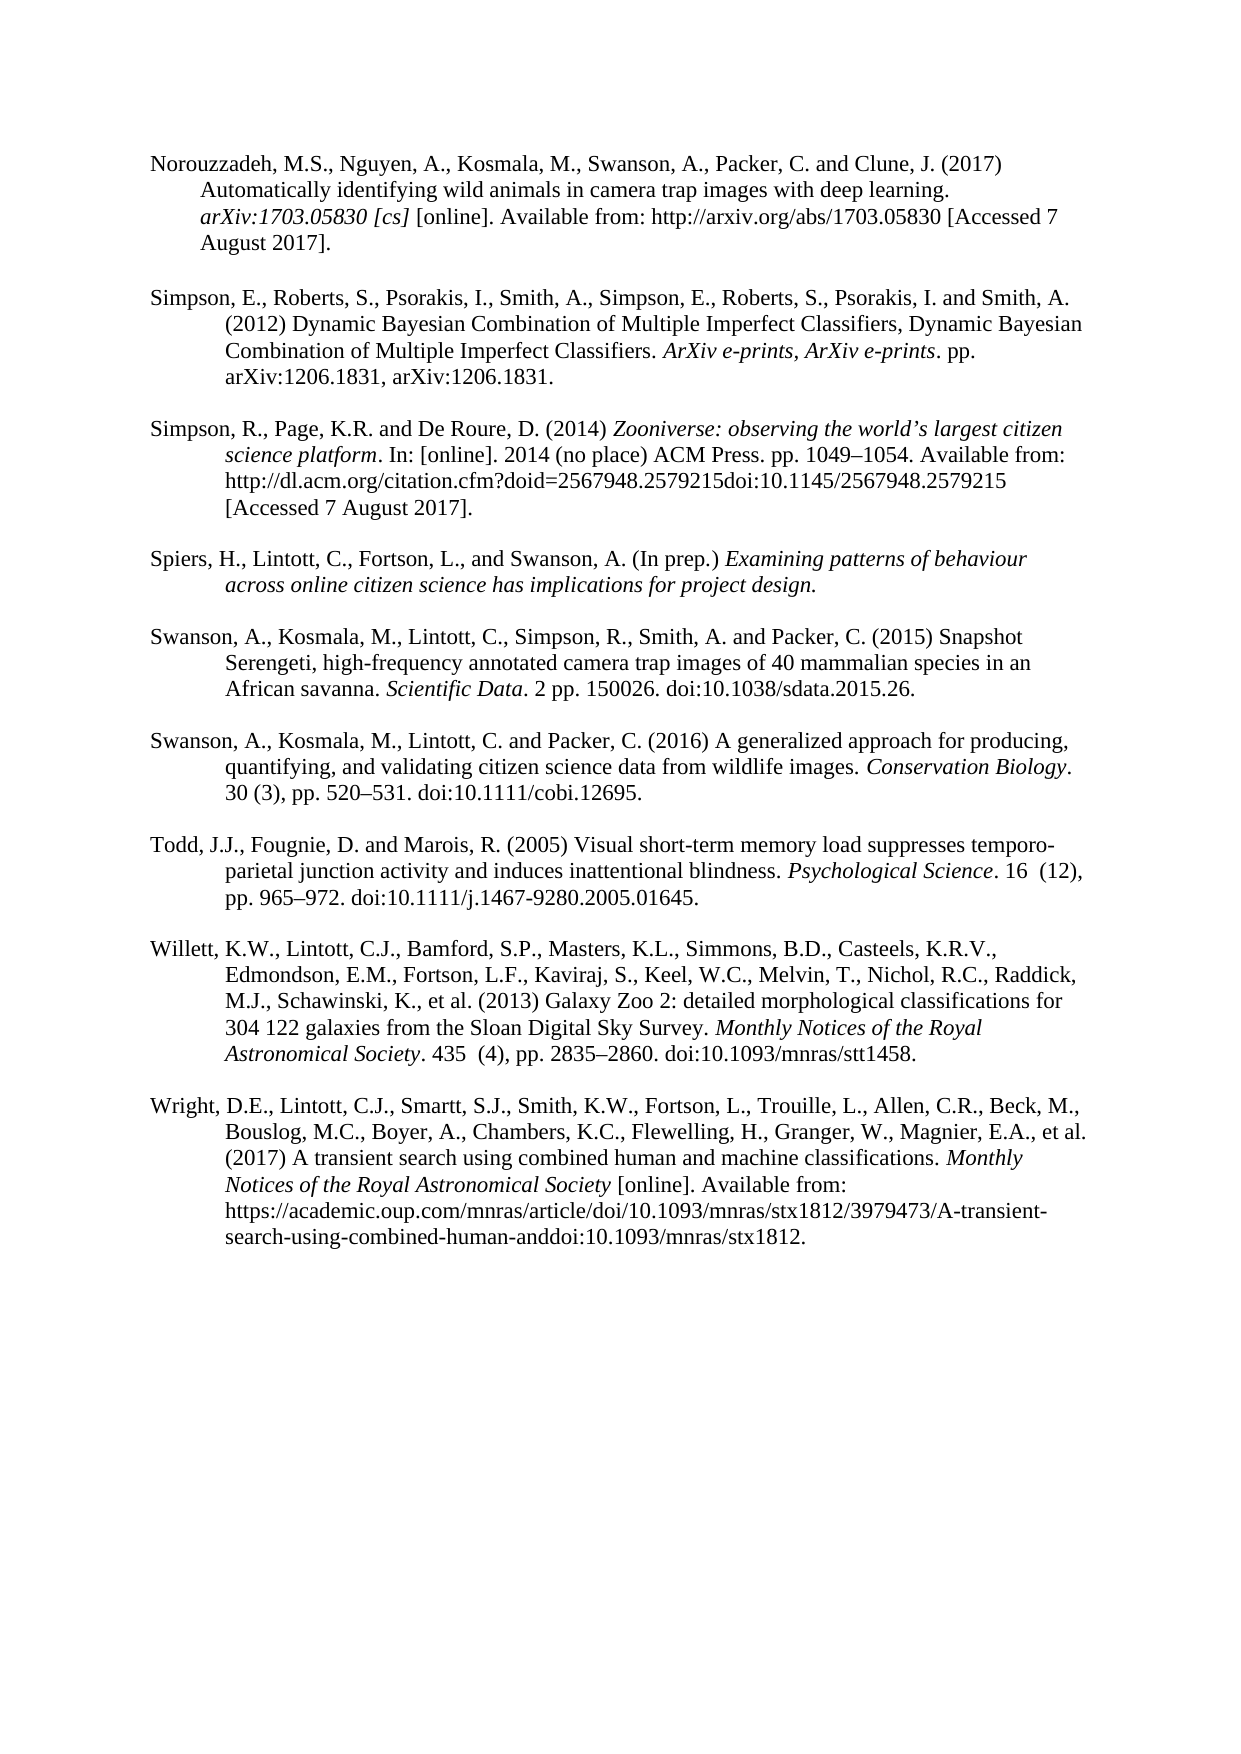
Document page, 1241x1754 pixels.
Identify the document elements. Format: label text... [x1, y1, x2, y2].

text Simpson, R., Page, K.R. and De Roure, D. (2014) Zooniverse: observing the world’s largest citizen science platform. In: [online]. 2014 (no place) ACM Press. pp. 1049–1054. Available from: http://dl.acm.org/citation.cfm?doid=2567948.2579215doi:10.1145/2567948.2579215 [Accessed 7 August 2017]. [150, 414, 1090, 520]
text Todd, J.J., Fougnie, D. and Marois, R. (2005) Visual short-term memory load suppresses temporo-parietal junction activity and induces inattentional blindness. Psychological Science. 16 (12), pp. 965–972. doi:10.1111/j.1467-9280.2005.01645. [150, 831, 1090, 910]
text Swanson, A., Kosmala, M., Lintott, C. and Packer, C. (2016) A generalized approach for producing, quantifying, and validating citizen science data from wildlife images. Conservation Biology. 30 (3), pp. 520–531. doi:10.1111/cobi.12695. [150, 727, 1090, 806]
text Swanson, A., Kosmala, M., Lintott, C., Simpson, R., Smith, A. and Packer, C. (2015) Snapshot Serengeti, high-frequency annotated camera trap images of 40 mammalian species in an African savanna. Scientific Data. 2 pp. 150026. doi:10.1038/sdata.2015.26. [150, 623, 1090, 702]
text Simpson, E., Roberts, S., Psorakis, I., Smith, A., Simpson, E., Roberts, S., Psorakis, I. and Smith, A. (2012) Dynamic Bayesian Combination of Multiple Imperfect Classifiers, Dynamic Bayesian Combination of Multiple Imperfect Classifiers. ArXiv e-prints, ArXiv e-prints. pp. arXiv:1206.1831, arXiv:1206.1831. [150, 284, 1090, 389]
text Willett, K.W., Lintott, C.J., Bamford, S.P., Masters, K.L., Simmons, B.D., Casteels, K.R.V., Edmondson, E.M., Fortson, L.F., Kaviraj, S., Keel, W.C., Melvin, T., Nichol, R.C., Raddick, M.J., Schawinski, K., et al. (2013) Galaxy Zoo 2: detailed morphological classifications for 304 122 galaxies from the Sloan Digital Sky Survey. Monthly Notices of the Royal Astronomical Society. 435 (4), pp. 2835–2860. doi:10.1093/mnras/stt1458. [150, 935, 1090, 1067]
text Spiers, H., Lintott, C., Fortson, L., and Swanson, A. (In prep.) Examining patterns of behaviour across online citizen science has implications for project design. [150, 545, 1090, 598]
text Wright, D.E., Lintott, C.J., Smartt, S.J., Smith, K.W., Fortson, L., Trouille, L., Allen, C.R., Beck, M., Bouslog, M.C., Boyer, A., Chambers, K.C., Flewelling, H., Granger, W., Magnier, E.A., et al. (2017) A transient search using combined human and machine classifications. Monthly Notices of the Royal Astronomical Society [online]. Available from: https://academic.oup.com/mnras/article/doi/10.1093/mnras/stx1812/3979473/A-transient-search-using-combined-human-anddoi:10.1093/mnras/stx1812. [150, 1092, 1090, 1250]
text Norouzzadeh, M.S., Nguyen, A., Kosmala, M., Swanson, A., Packer, C. and Clune, J. (2017) Automatically identifying wild animals in camera trap images with deep learning. arXiv:1703.05830 [cs] [online]. Available from: http://arxiv.org/abs/1703.05830 [Accessed 7 August 2017]. [150, 150, 1090, 255]
